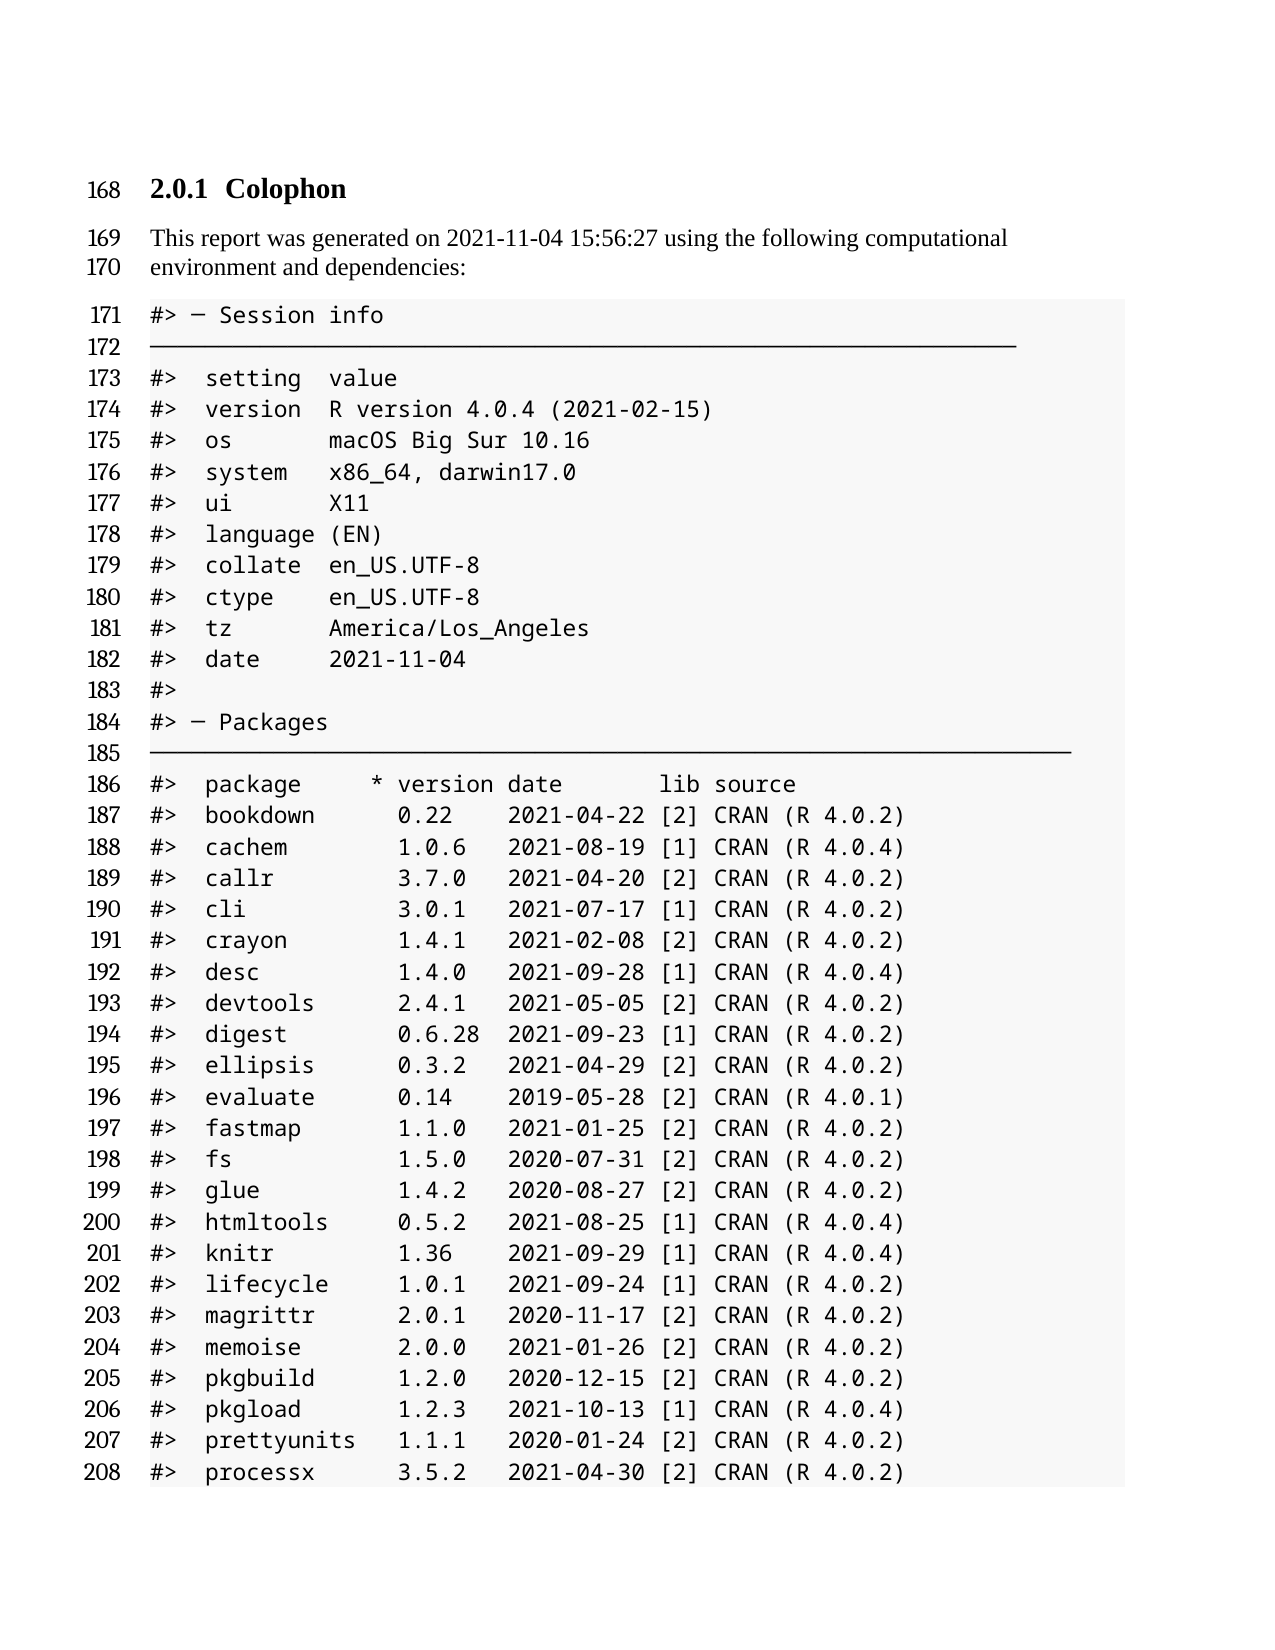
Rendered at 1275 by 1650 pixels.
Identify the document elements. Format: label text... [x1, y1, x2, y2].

text This report was generated on 2021-11-04 15:56:27 using the following computational environment and dependencies: [150, 223, 1125, 281]
subtitle 2.0.1 Colophon [150, 171, 1125, 204]
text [150, 299, 1125, 1487]
